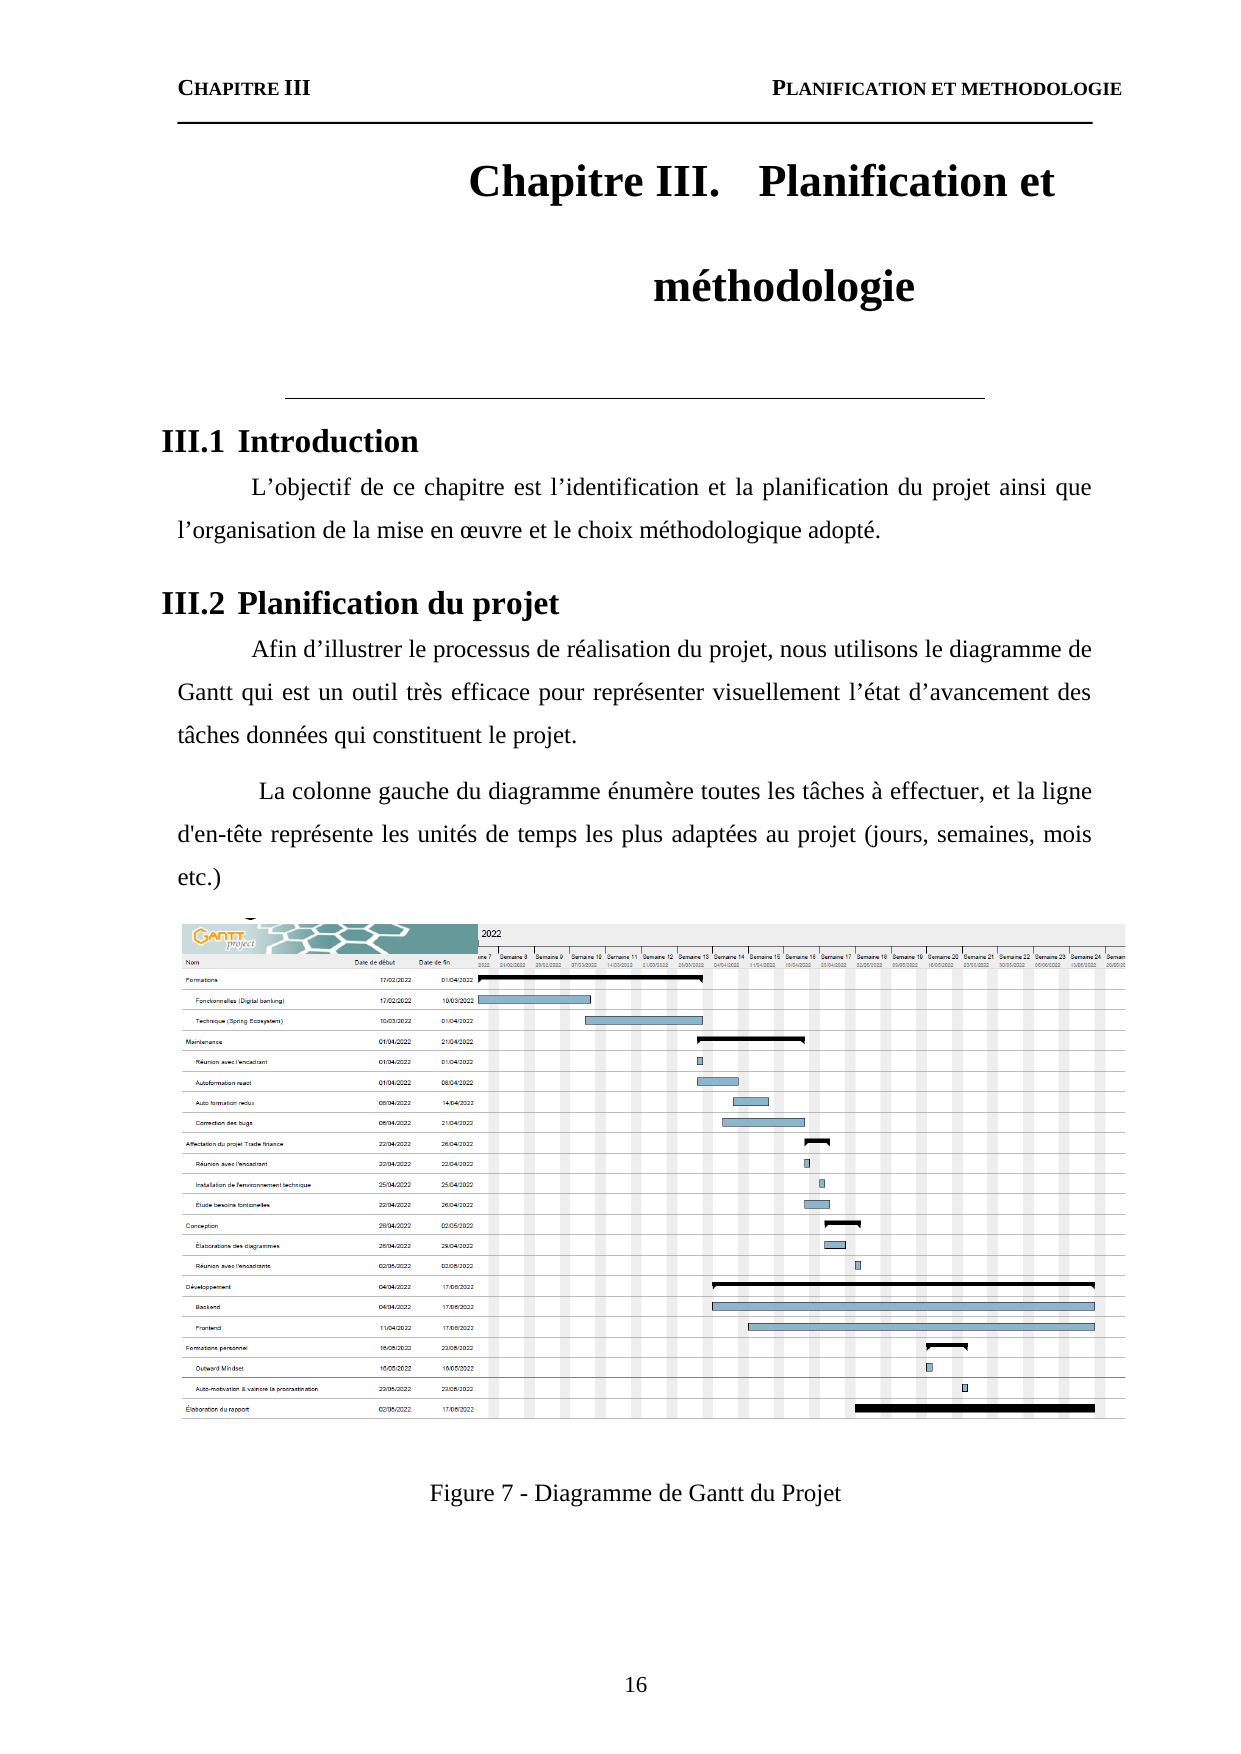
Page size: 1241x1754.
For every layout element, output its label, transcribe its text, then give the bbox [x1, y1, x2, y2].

picture [182, 918, 1126, 1419]
subtitle Chapitre III. Planification et [468, 153, 1201, 206]
subtitle Introduction [161, 421, 1201, 459]
text méthodologie [653, 258, 1201, 311]
text La colonne gauche du diagramme énumère toutes les tâches à effectuer, et la ligne d'en-tête représente les unités de temps les plus adaptées au projet (jours, semaines, mois etc.) [177, 776, 1093, 891]
subtitle Planification du projet [161, 583, 1201, 622]
text Figure 7 - Diagramme de Gantt du Projet [176, 1478, 1094, 1506]
text L’objectif de ce chapitre est l’identification et la planification du projet ainsi que l’organisation de la mise en œuvre et le choix méthodologique adopté. [177, 472, 1093, 544]
text Afin d’illustrer le processus de réalisation du projet, nous utilisons le diagramme de Gantt qui est un outil très efficace pour représenter visuellement l’état d’avancement des tâches données qui constituent le projet. [177, 634, 1093, 749]
